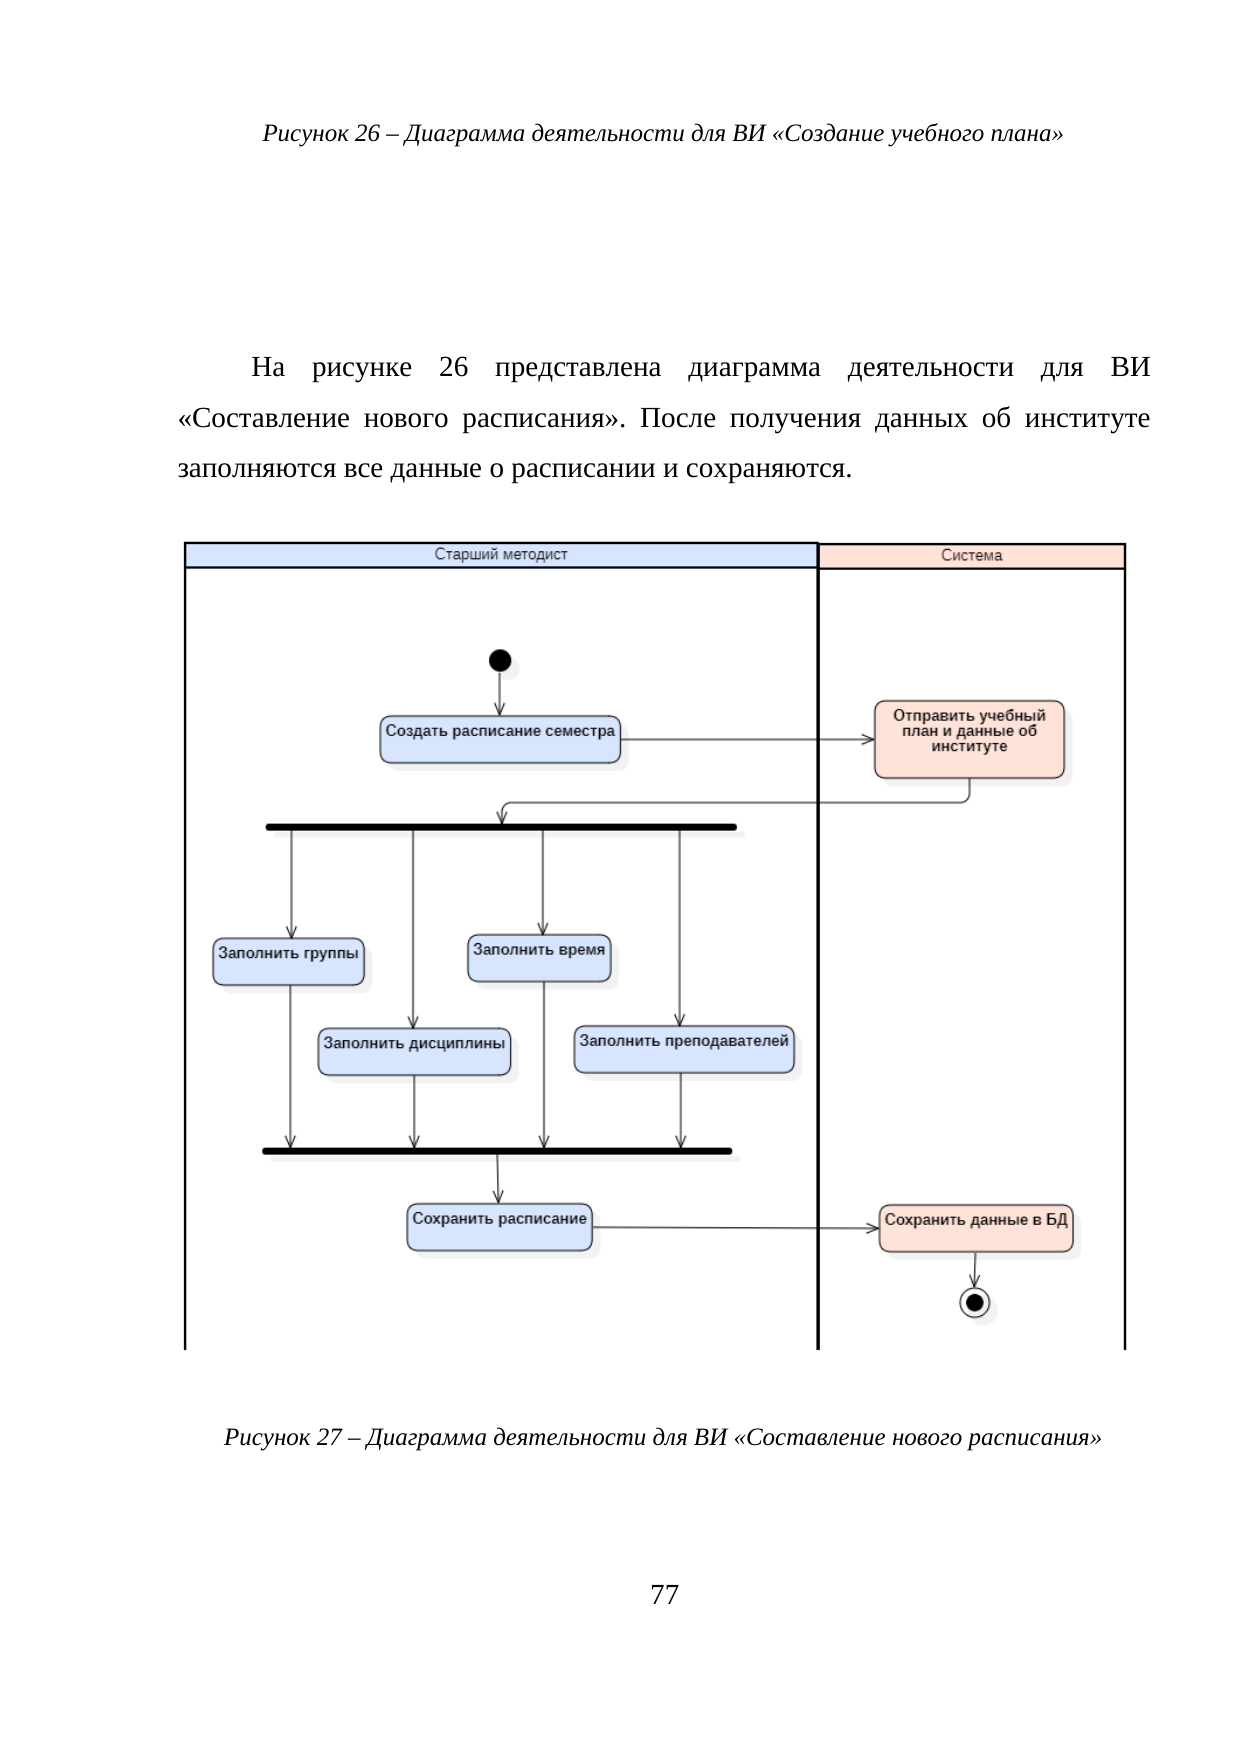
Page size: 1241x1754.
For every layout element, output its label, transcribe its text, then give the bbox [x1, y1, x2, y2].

text Рисунок 26 – Диаграмма деятельности для ВИ «Создание учебного плана» [177, 118, 1152, 147]
picture [177, 529, 1152, 1377]
text На рисунке 26 представлена диаграмма деятельности для ВИ «Составление нового расписания». После получения данных об институте заполняются все данные о расписании и сохраняются. [177, 349, 1152, 483]
text Рисунок 27 – Диаграмма деятельности для ВИ «Составление нового расписания» [177, 1422, 1152, 1451]
